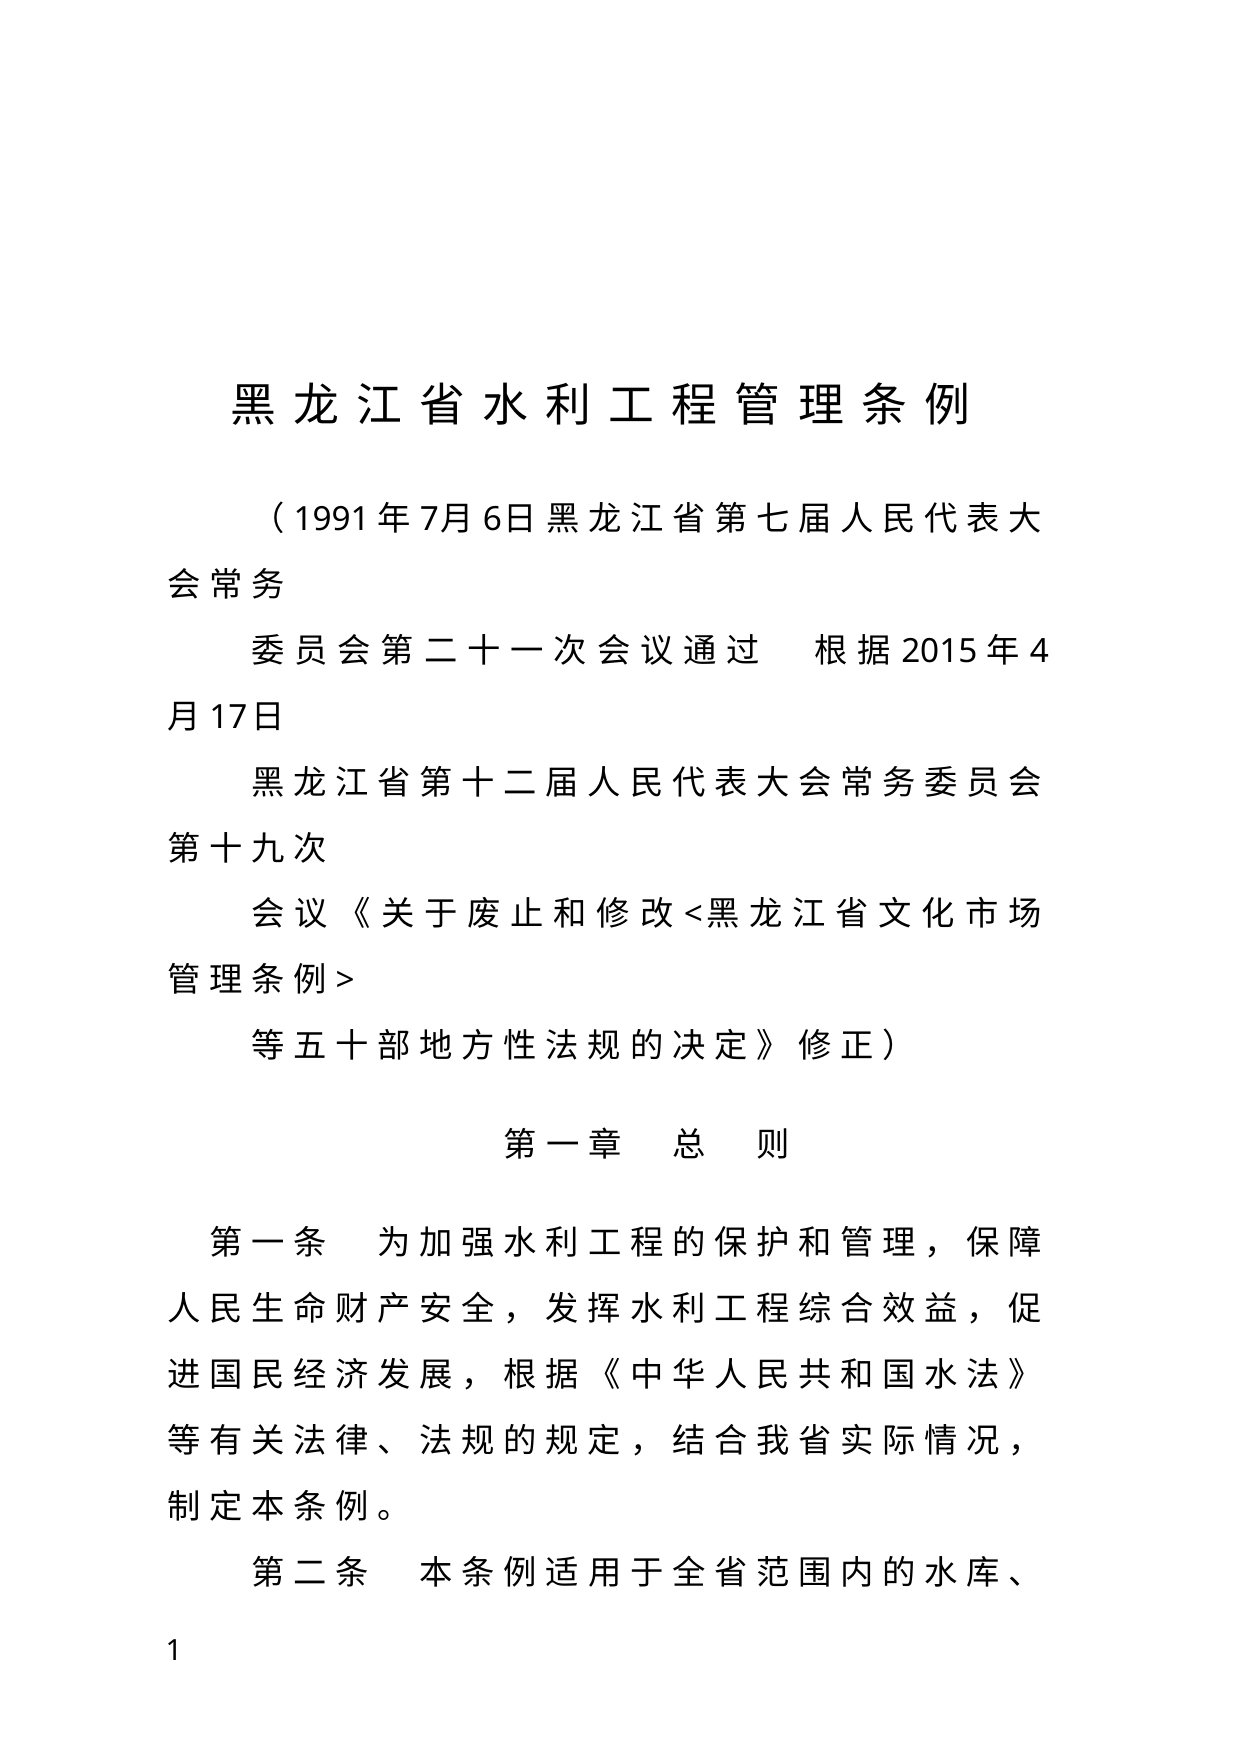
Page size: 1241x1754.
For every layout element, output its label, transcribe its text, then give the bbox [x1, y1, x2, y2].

text 第一条 为加强水利工程的保护和管理，保障人民生命财产安全，发挥水利工程综合效益，促进国民经济发展，根据《中华人民共和国水法》等有关法律、法规的规定，结合我省实际情况，制定本条例。 [167, 1207, 1051, 1537]
text 委员会第二十一次会议通过 根据2015年4月17日 [167, 615, 1051, 747]
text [167, 1537, 1051, 1602]
text 等五十部地方性法规的决定》修正） [167, 1010, 1051, 1076]
text 第一章 总 则 [167, 1109, 1051, 1174]
text 黑龙江省第十二届人民代表大会常务委员会第十九次 [167, 747, 1051, 878]
text 会议《关于废止和修改<黑龙江省文化市场管理条例> [167, 878, 1051, 1010]
text 黑龙江省水利工程管理条例 [167, 352, 1051, 450]
text （1991年7月6日黑龙江省第七届人民代表大会常务 [167, 483, 1051, 615]
